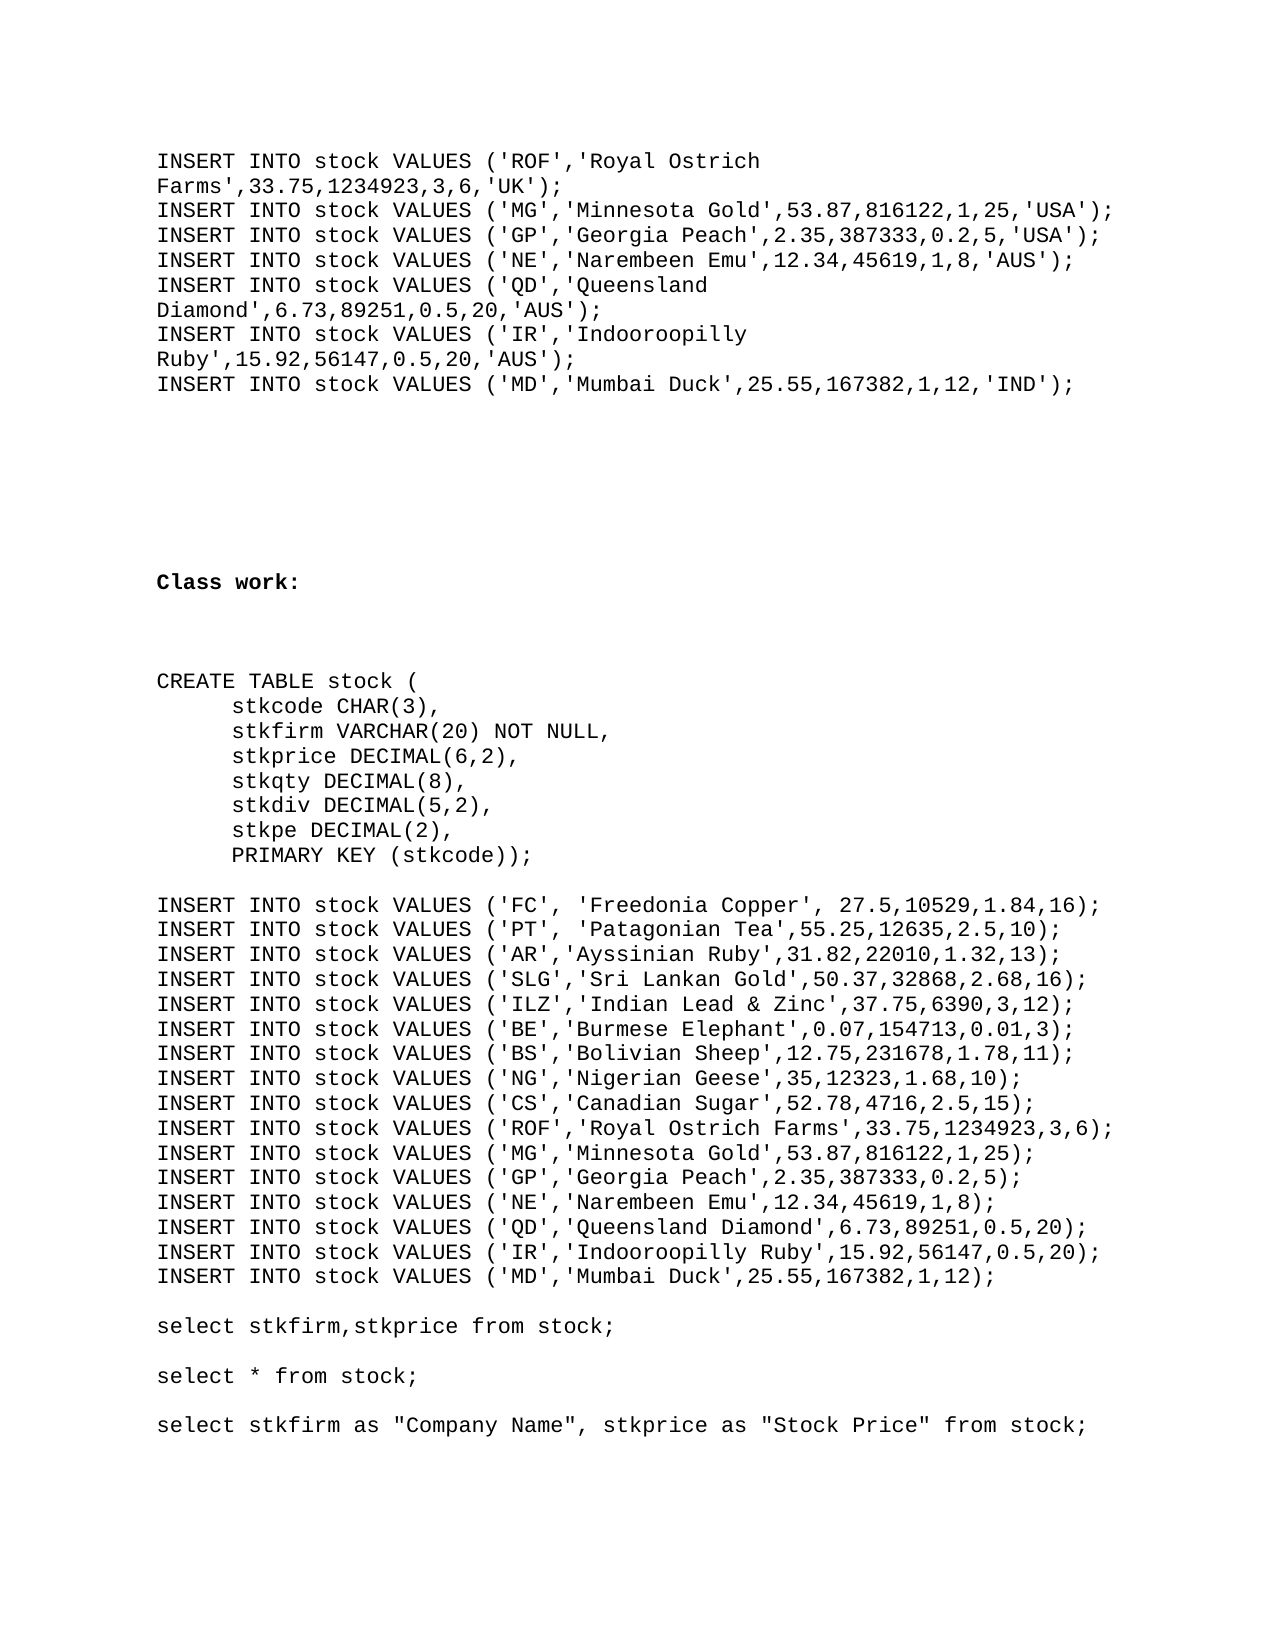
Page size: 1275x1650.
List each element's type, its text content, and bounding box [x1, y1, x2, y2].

text INSERT INTO stock VALUES ('NE','Narembeen Emu',12.34,45619,1,8,'AUS'); [156, 249, 1118, 274]
text Class work: [156, 571, 1118, 596]
text select stkfirm as "Company Name", stkprice as "Stock Price" from stock; [156, 1414, 1118, 1439]
text INSERT INTO stock VALUES ('QD','Queensland Diamond',6.73,89251,0.5,20); [156, 1216, 1118, 1241]
text stkpe DECIMAL(2), [156, 819, 1118, 844]
text INSERT INTO stock VALUES ('IR','Indooroopilly Ruby',15.92,56147,0.5,20); [156, 1241, 1118, 1266]
text select stkfirm,stkprice from stock; [156, 1315, 1118, 1340]
text INSERT INTO stock VALUES ('BS','Bolivian Sheep',12.75,231678,1.78,11); [156, 1042, 1118, 1067]
text INSERT INTO stock VALUES ('BE','Burmese Elephant',0.07,154713,0.01,3); [156, 1018, 1118, 1042]
text stkdiv DECIMAL(5,2), [156, 794, 1118, 819]
text INSERT INTO stock VALUES ('QD','Queensland Diamond',6.73,89251,0.5,20,'AUS'); [156, 274, 1118, 323]
text INSERT INTO stock VALUES ('CS','Canadian Sugar',52.78,4716,2.5,15); [156, 1092, 1118, 1117]
text INSERT INTO stock VALUES ('GP','Georgia Peach',2.35,387333,0.2,5,'USA'); [156, 224, 1118, 249]
text INSERT INTO stock VALUES ('SLG','Sri Lankan Gold',50.37,32868,2.68,16); [156, 968, 1118, 993]
text select * from stock; [156, 1365, 1118, 1389]
text INSERT INTO stock VALUES ('ILZ','Indian Lead & Zinc',37.75,6390,3,12); [156, 993, 1118, 1018]
text stkprice DECIMAL(6,2), [156, 745, 1118, 770]
text INSERT INTO stock VALUES ('MG','Minnesota Gold',53.87,816122,1,25,'USA'); [156, 199, 1118, 224]
text INSERT INTO stock VALUES ('MD','Mumbai Duck',25.55,167382,1,12); [156, 1266, 1118, 1290]
text stkcode CHAR(3), [156, 695, 1118, 720]
text stkfirm VARCHAR(20) NOT NULL, [156, 720, 1118, 745]
text INSERT INTO stock VALUES ('FC', 'Freedonia Copper', 27.5,10529,1.84,16); [156, 894, 1118, 918]
text INSERT INTO stock VALUES ('GP','Georgia Peach',2.35,387333,0.2,5); [156, 1166, 1118, 1191]
text stkqty DECIMAL(8), [156, 770, 1118, 794]
text PRIMARY KEY (stkcode)); [156, 844, 1118, 869]
text CREATE TABLE stock ( [156, 671, 1118, 695]
text INSERT INTO stock VALUES ('ROF','Royal Ostrich Farms',33.75,1234923,3,6); [156, 1117, 1118, 1142]
text INSERT INTO stock VALUES ('IR','Indooroopilly Ruby',15.92,56147,0.5,20,'AUS'); [156, 323, 1118, 373]
text INSERT INTO stock VALUES ('NG','Nigerian Geese',35,12323,1.68,10); [156, 1067, 1118, 1092]
text INSERT INTO stock VALUES ('MD','Mumbai Duck',25.55,167382,1,12,'IND'); [156, 373, 1118, 398]
text INSERT INTO stock VALUES ('MG','Minnesota Gold',53.87,816122,1,25); [156, 1142, 1118, 1166]
text INSERT INTO stock VALUES ('AR','Ayssinian Ruby',31.82,22010,1.32,13); [156, 943, 1118, 968]
text INSERT INTO stock VALUES ('NE','Narembeen Emu',12.34,45619,1,8); [156, 1191, 1118, 1216]
text INSERT INTO stock VALUES ('PT', 'Patagonian Tea',55.25,12635,2.5,10); [156, 918, 1118, 943]
text INSERT INTO stock VALUES ('ROF','Royal Ostrich Farms',33.75,1234923,3,6,'UK'); [156, 150, 1118, 199]
